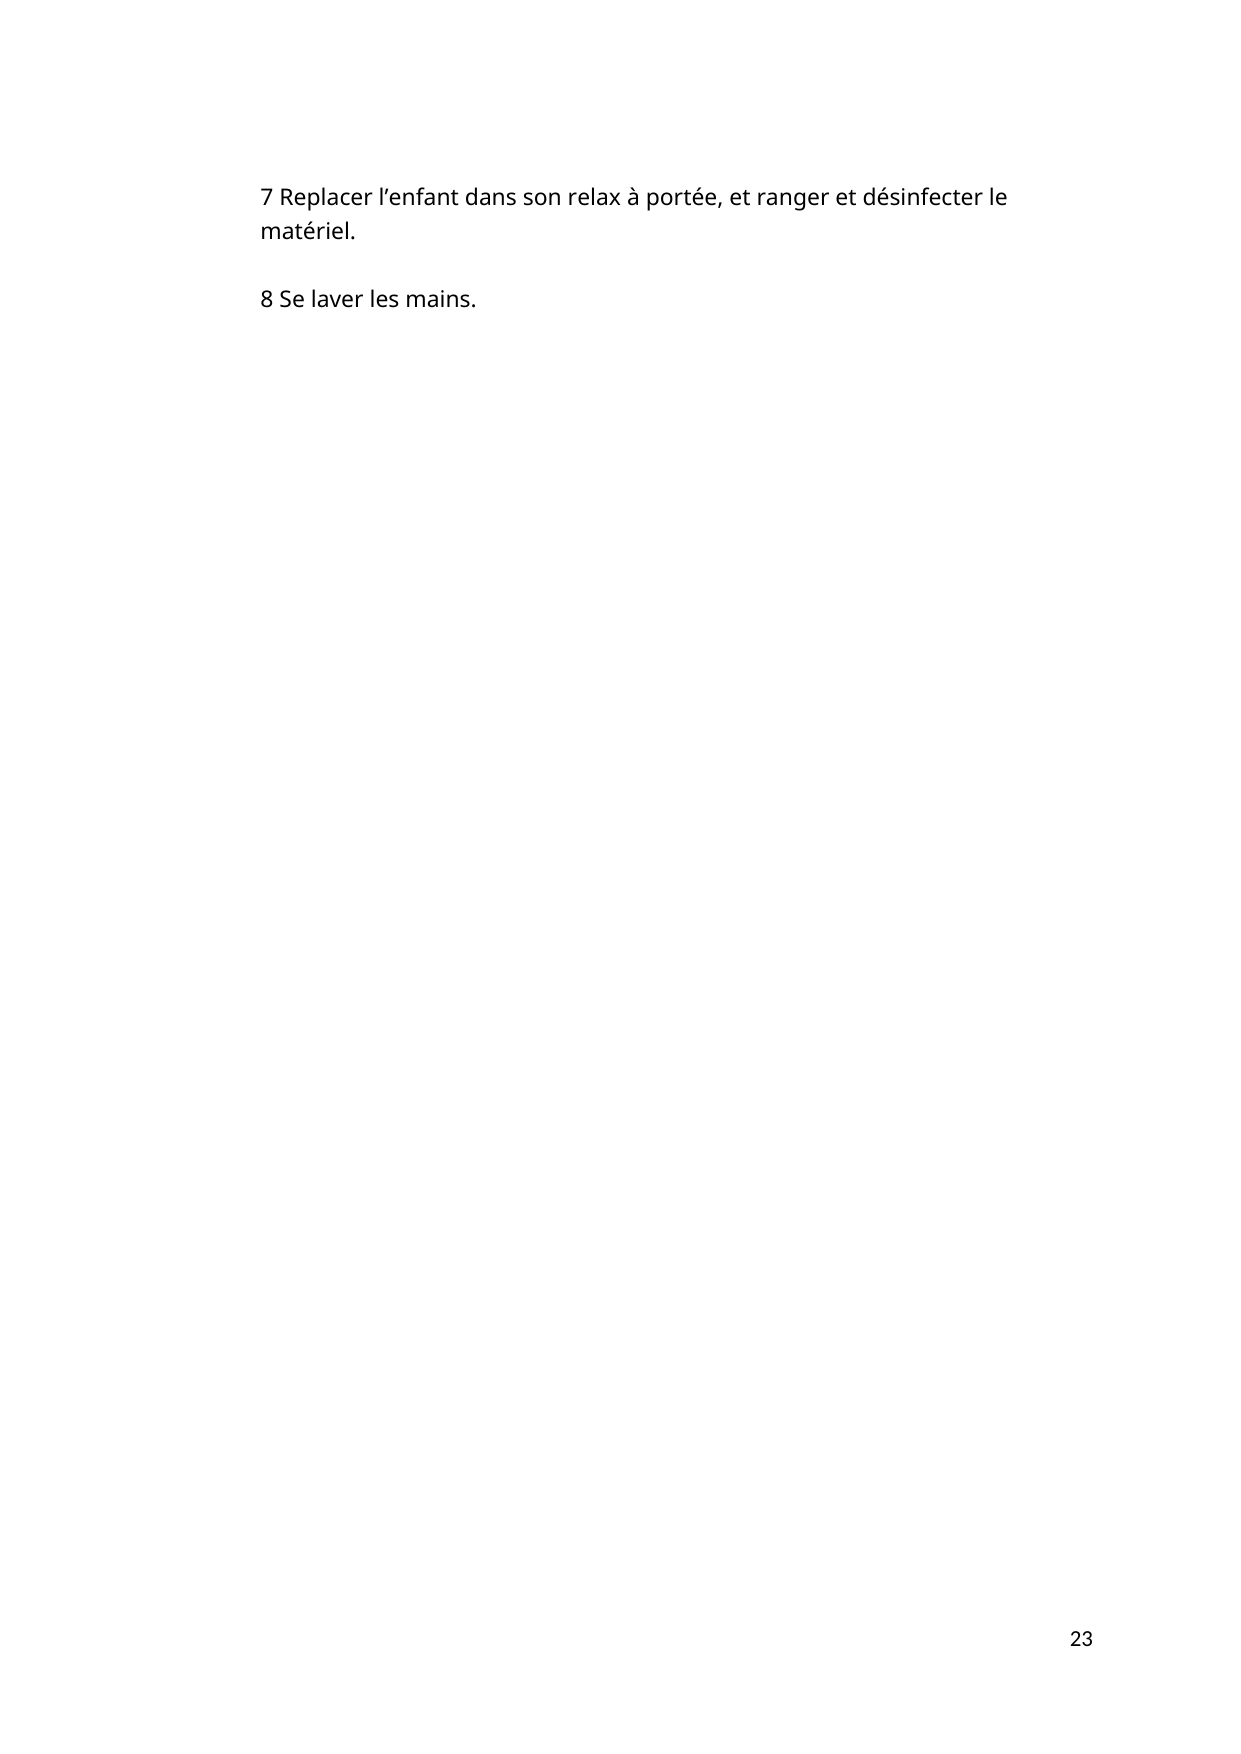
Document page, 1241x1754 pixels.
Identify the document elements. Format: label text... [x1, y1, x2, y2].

list 8 Se laver les mains. [260, 283, 1093, 314]
list 7 Replacer l’enfant dans son relax à portée, et ranger et désinfecter le matériel. [260, 181, 1093, 246]
